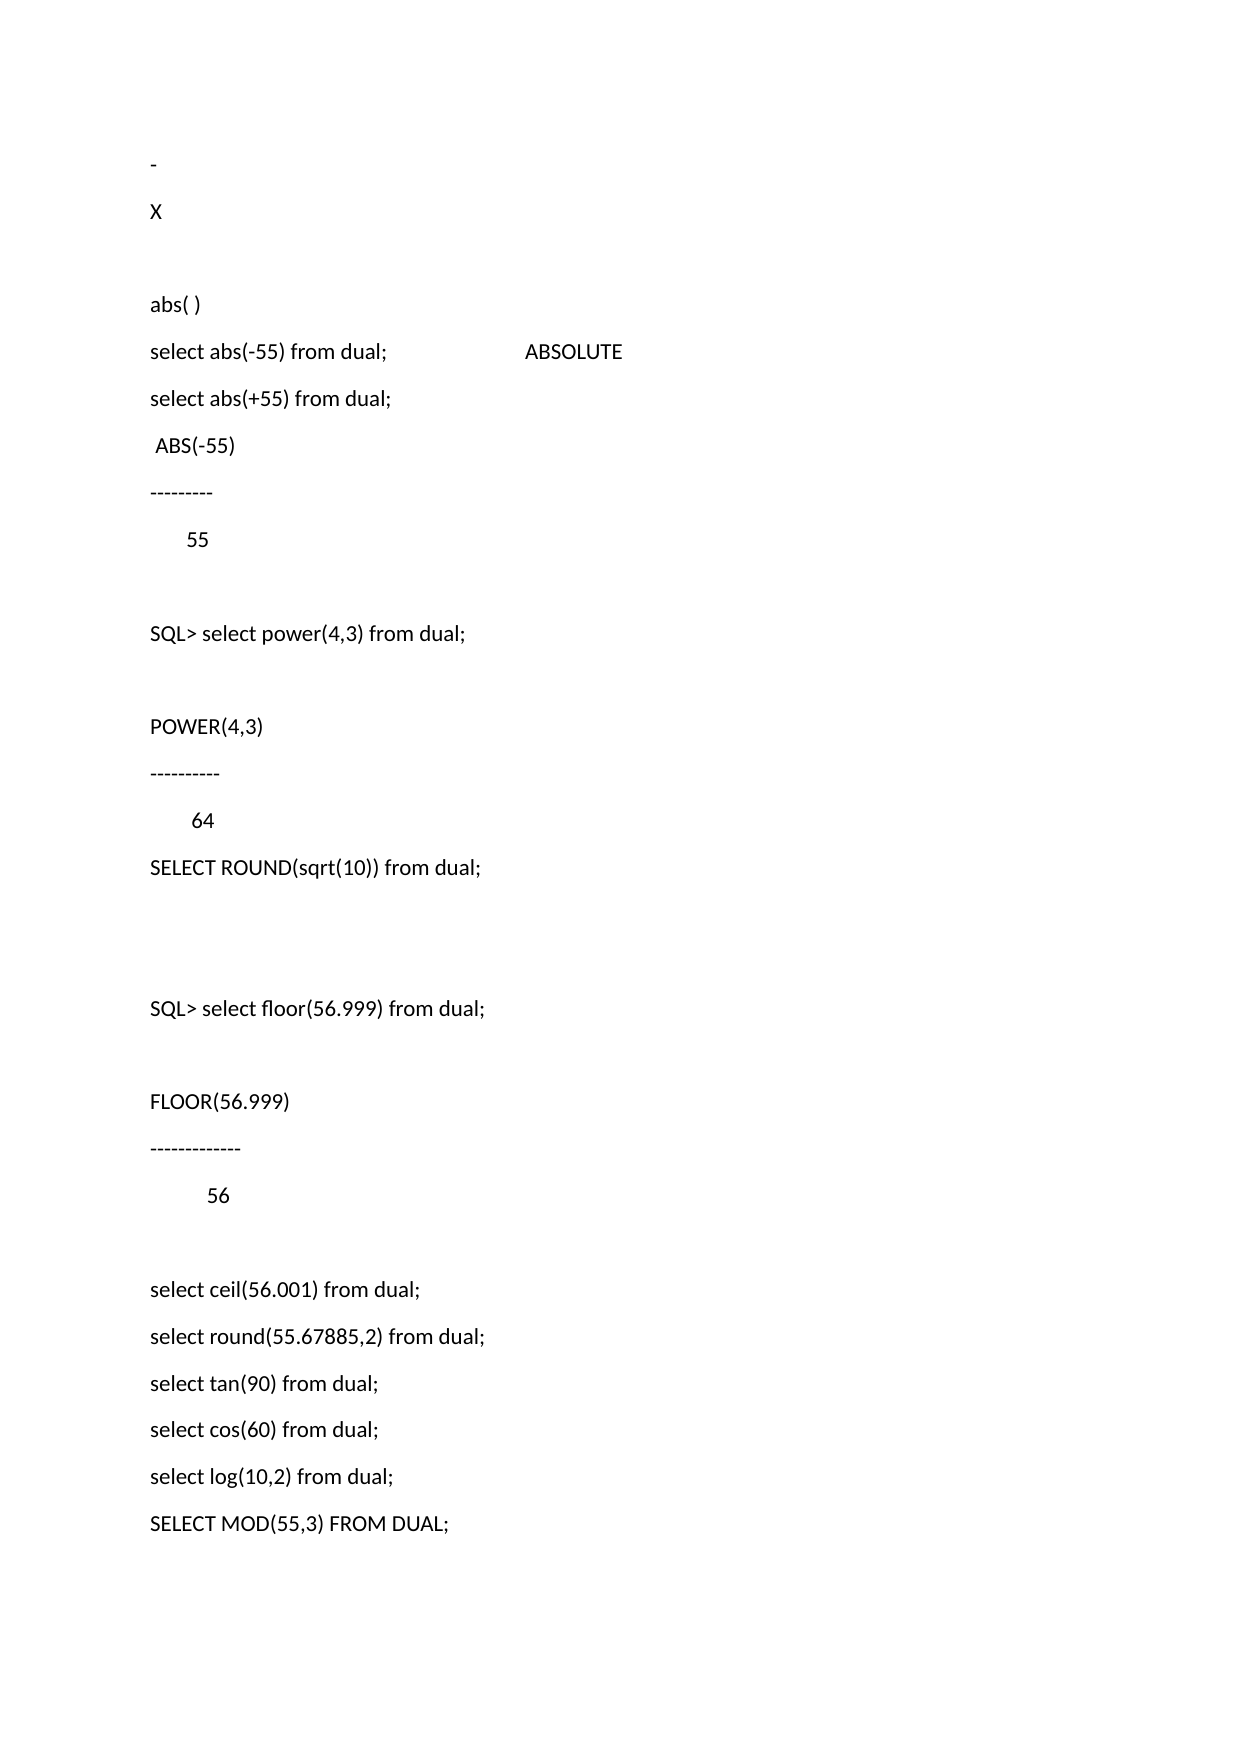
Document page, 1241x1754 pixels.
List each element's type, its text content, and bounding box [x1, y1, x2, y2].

text FLOOR(56.999) [150, 1087, 1090, 1116]
text ---------- [150, 759, 1090, 787]
text ------------- [150, 1134, 1090, 1162]
text SELECT ROUND(sqrt(10)) from dual; [150, 853, 1090, 881]
text select abs(-55) from dual; ABSOLUTE [150, 337, 1090, 366]
text 64 [150, 806, 1090, 834]
text 56 [150, 1181, 1090, 1209]
text POWER(4,3) [150, 712, 1090, 741]
text SELECT MOD(55,3) FROM DUAL; [150, 1509, 1090, 1537]
text --------- [150, 478, 1090, 506]
text select abs(+55) from dual; [150, 384, 1090, 412]
text - [150, 150, 1090, 178]
text SQL> select floor(56.999) from dual; [150, 994, 1090, 1022]
text abs( ) [150, 291, 1090, 319]
text select round(55.67885,2) from dual; [150, 1322, 1090, 1350]
text select ceil(56.001) from dual; [150, 1275, 1090, 1303]
text 55 [150, 525, 1090, 553]
text X [150, 197, 1090, 225]
text SQL> select power(4,3) from dual; [150, 619, 1090, 647]
text select tan(90) from dual; [150, 1369, 1090, 1397]
text select cos(60) from dual; [150, 1416, 1090, 1444]
text ABS(-55) [150, 431, 1090, 459]
text select log(10,2) from dual; [150, 1462, 1090, 1491]
